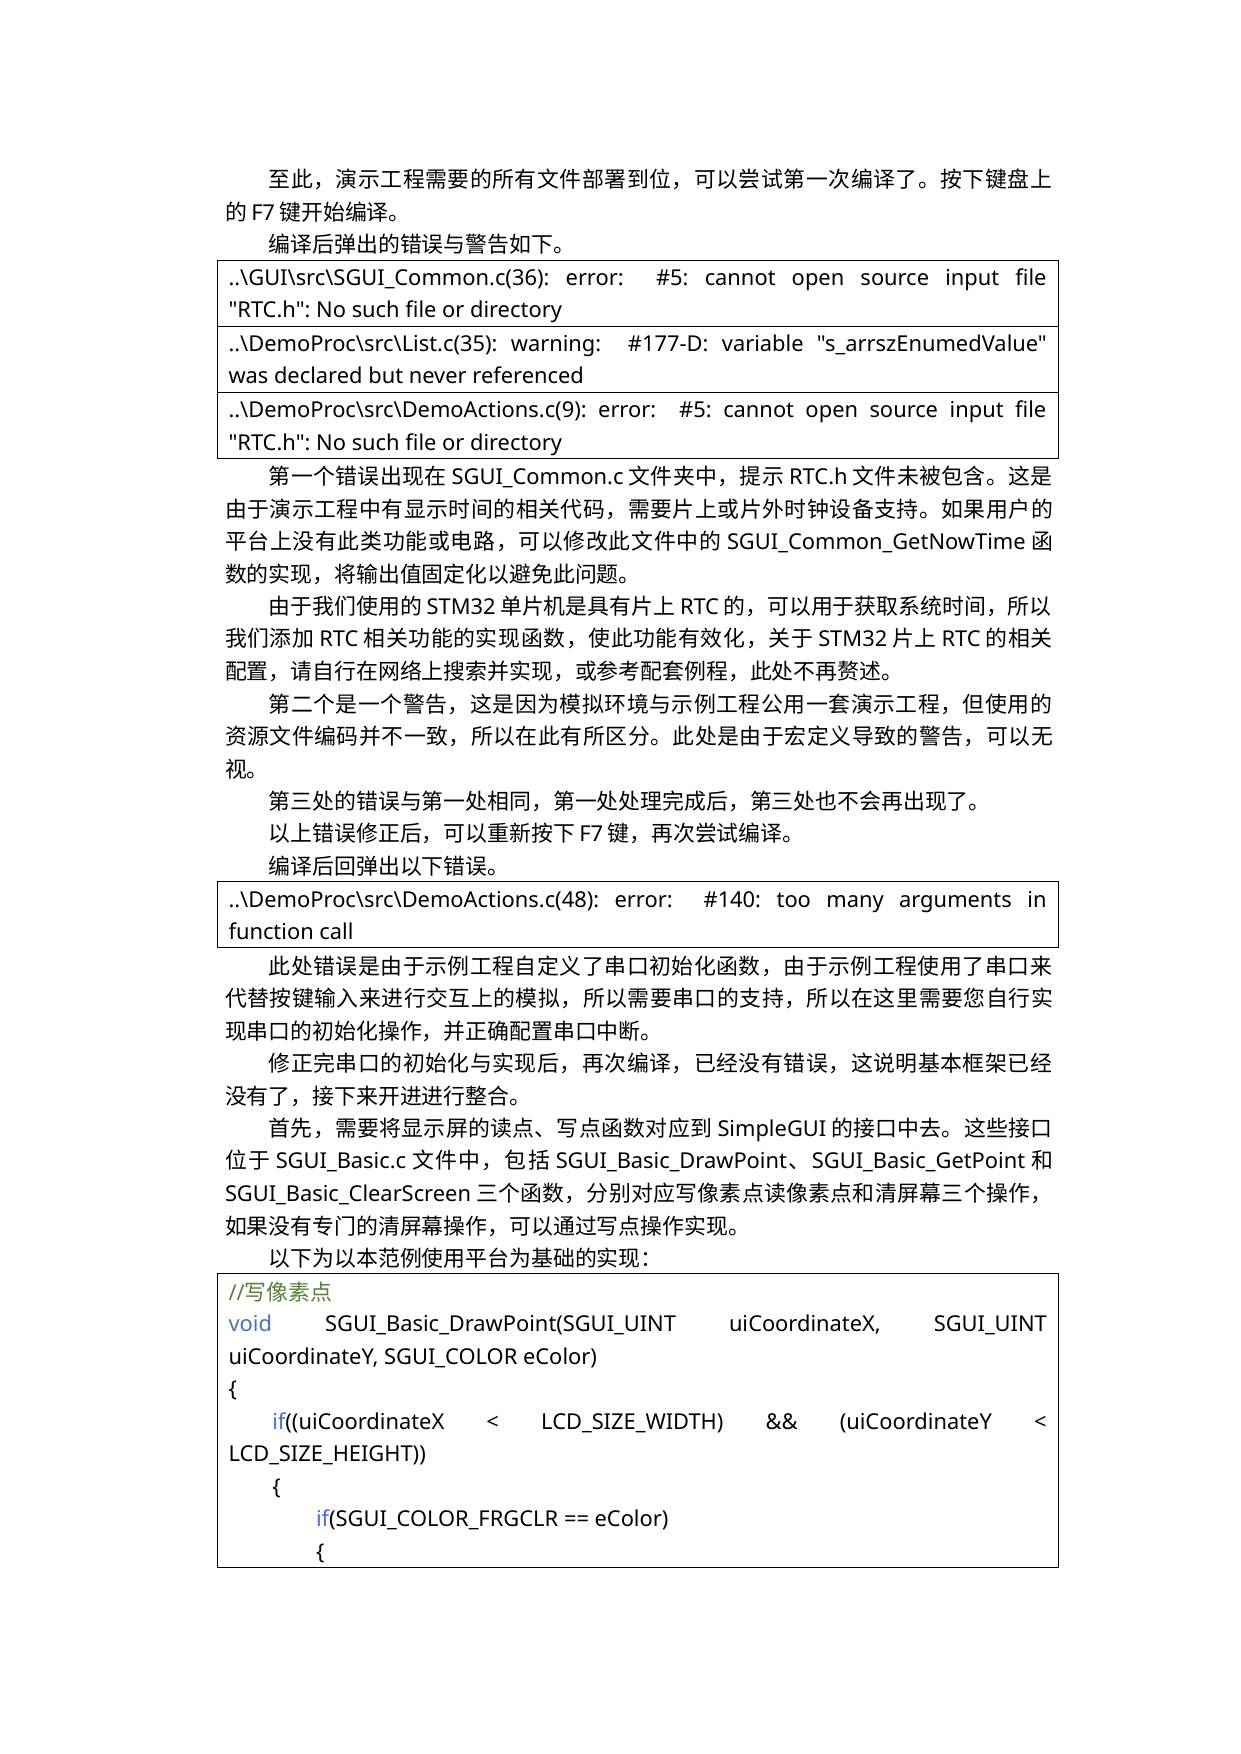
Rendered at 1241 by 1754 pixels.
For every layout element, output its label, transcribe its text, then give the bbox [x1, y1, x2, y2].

list 至此，演示工程需要的所有文件部署到位，可以尝试第一次编译了。按下键盘上的F7键开始编译。 [225, 162, 1053, 227]
list 此处错误是由于示例工程自定义了串口初始化函数，由于示例工程使用了串口来代替按键输入来进行交互上的模拟，所以需要串口的支持，所以在这里需要您自行实现串口的初始化操作，并正确配置串口中断。 [225, 948, 1053, 1046]
list 由于我们使用的STM32单片机是具有片上RTC的，可以用于获取系统时间，所以我们添加RTC相关功能的实现函数，使此功能有效化，关于STM32片上RTC的相关配置，请自行在网络上搜索并实现，或参考配套例程，此处不再赘述。 [225, 589, 1053, 686]
list 第一个错误出现在SGUI_Common.c文件夹中，提示RTC.h文件未被包含。这是由于演示工程中有显示时间的相关代码，需要片上或片外时钟设备支持。如果用户的平台上没有此类功能或电路，可以修改此文件中的SGUI_Common_GetNowTime函数的实现，将输出值固定化以避免此问题。 [225, 459, 1053, 589]
list 编译后弹出的错误与警告如下。 [225, 227, 1053, 259]
list 以下为以本范例使用平台为基础的实现： [225, 1241, 1053, 1273]
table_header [218, 1274, 1058, 1567]
list 修正完串口的初始化与实现后，再次编译，已经没有错误，这说明基本框架已经没有了，接下来开进进行整合。 [225, 1046, 1053, 1111]
list 第三处的错误与第一处相同，第一处处理完成后，第三处也不会再出现了。 [225, 784, 1053, 816]
list 首先，需要将显示屏的读点、写点函数对应到SimpleGUI的接口中去。这些接口位于SGUI_Basic.c文件中，包括SGUI_Basic_DrawPoint、SGUI_Basic_GetPoint和SGUI_Basic_ClearScreen三个函数，分别对应写像素点读像素点和清屏幕三个操作，如果没有专门的清屏幕操作，可以通过写点操作实现。 [225, 1111, 1053, 1241]
table_header ..\GUI\src\SGUI_Common.c(36): error: #5: cannot open source input file "RTC.h": No such file or directory [218, 261, 1058, 326]
list 以上错误修正后，可以重新按下F7键，再次尝试编译。 [225, 816, 1053, 849]
list 编译后回弹出以下错误。 [225, 849, 1053, 881]
table_header ..\DemoProc\src\DemoActions.c(48): error: #140: too many arguments in function call [218, 882, 1058, 947]
table_cell ..\DemoProc\src\List.c(35): warning: #177-D: variable "s_arrszEnumedValue" was declared but never referenced [218, 327, 1058, 392]
table_cell ..\DemoProc\src\DemoActions.c(9): error: #5: cannot open source input file "RTC.h": No such file or directory [218, 393, 1058, 458]
list 第二个是一个警告，这是因为模拟环境与示例工程公用一套演示工程，但使用的资源文件编码并不一致，所以在此有所区分。此处是由于宏定义导致的警告，可以无视。 [225, 686, 1053, 784]
